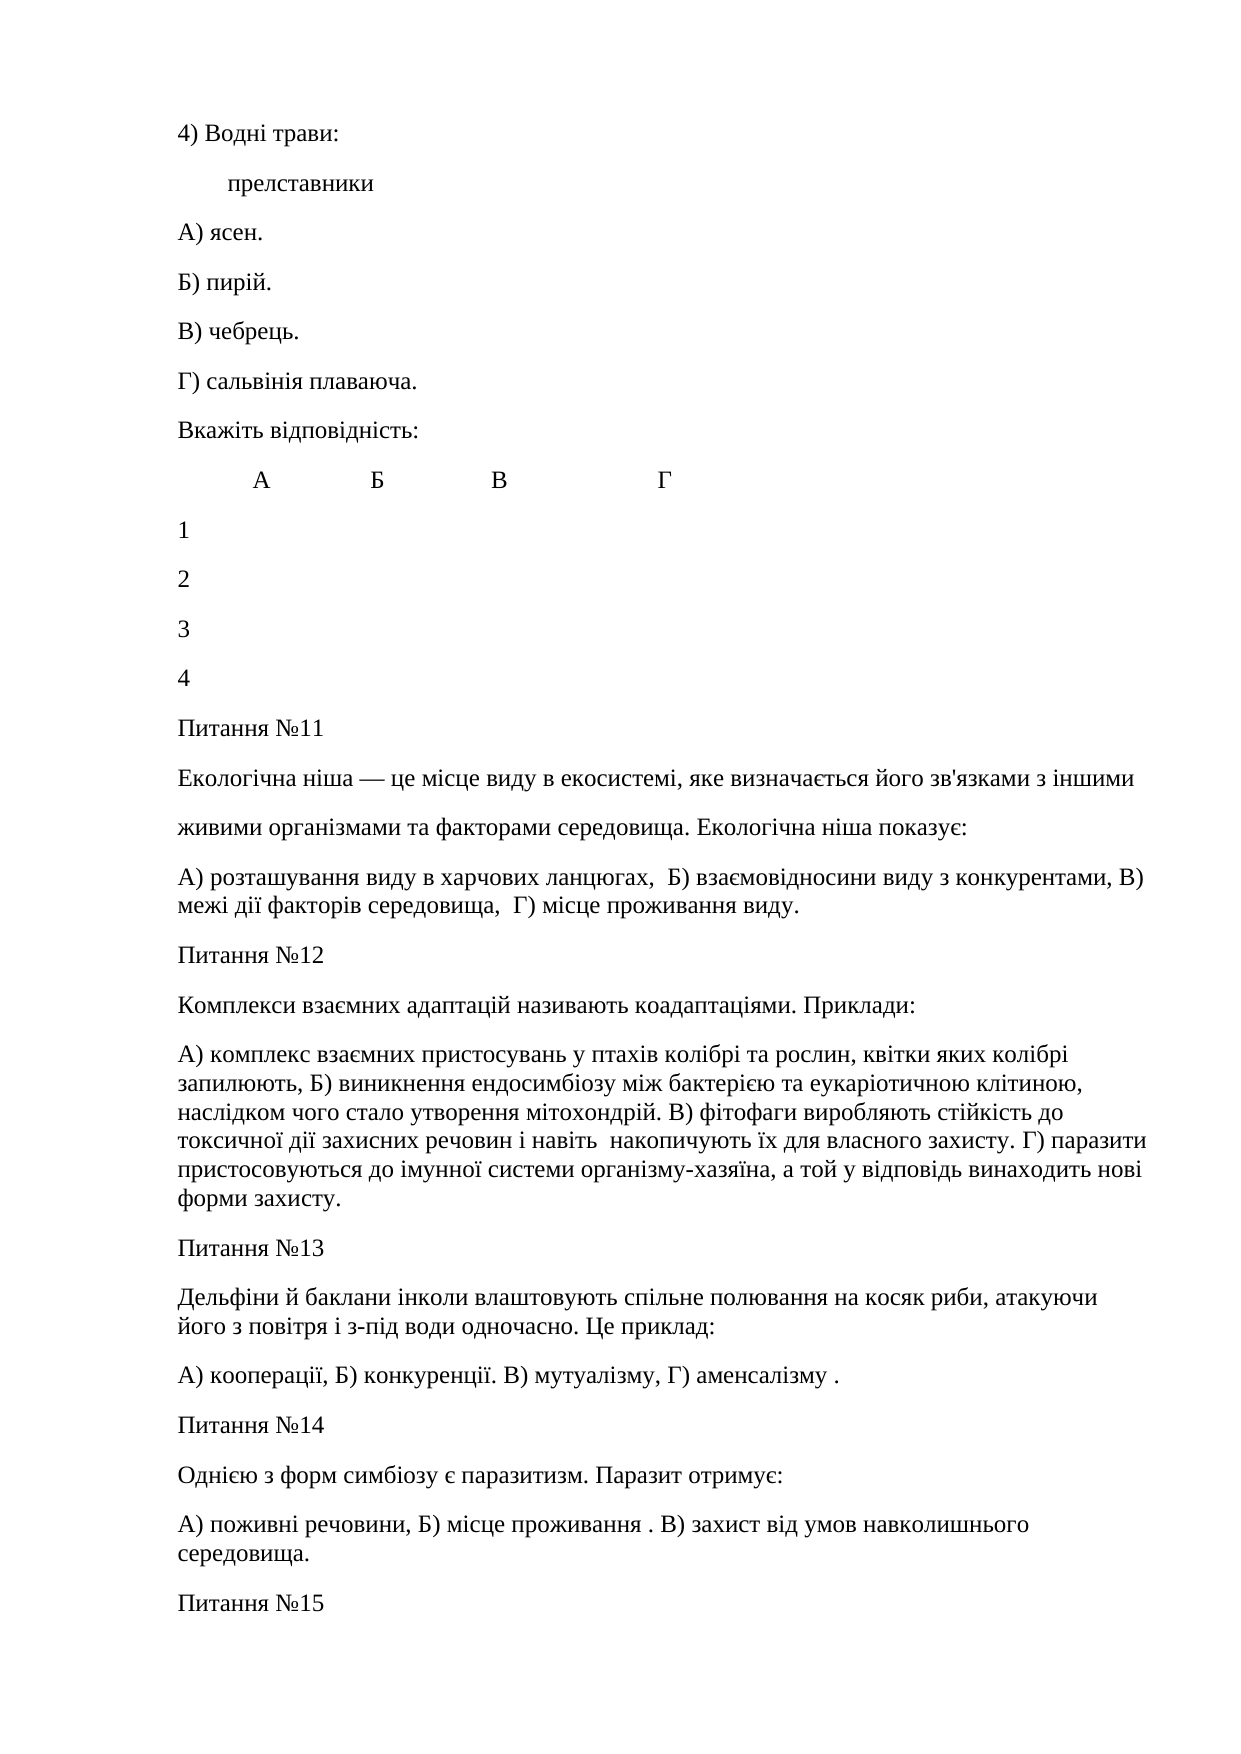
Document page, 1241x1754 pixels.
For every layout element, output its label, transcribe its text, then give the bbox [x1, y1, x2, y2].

text Питання №14 [177, 1410, 1152, 1439]
text Комплекси взаємних адаптацій називають коадаптаціями. Приклади: [177, 990, 1152, 1018]
text Питання №12 [177, 940, 1152, 969]
text 1 [177, 515, 1152, 543]
text В) чебрець. [177, 316, 1152, 345]
text Питання №13 [177, 1233, 1152, 1261]
text Б) пирій. [177, 267, 1152, 296]
text 4) Водні трави: [177, 118, 1152, 147]
text Однією з форм симбіозу є паразитизм. Паразит отримує: [177, 1460, 1152, 1488]
text А) кооперації, Б) конкуренції. В) мутуалізму, Г) аменсалізму . [177, 1361, 1152, 1389]
text А Б В Г [177, 465, 1152, 494]
text 3 [177, 614, 1152, 643]
text живими організмами та факторами середовища. Екологічна ніша показує: [177, 812, 1152, 841]
text А) ясен. [177, 217, 1152, 246]
text Питання №15 [177, 1588, 1152, 1616]
text Екологічна ніша — це місце виду в екосистемі, яке визначається його зв'язками з іншими [177, 763, 1152, 791]
text Дельфіни й баклани інколи влаштовують спільне полювання на косяк риби, атакуючи його з повітря і з-під води одночасно. Це приклад: [177, 1282, 1152, 1340]
text А) розташування виду в харчових ланцюгах, Б) взаємовідносини виду з конкурентами, В) межі дії факторів середовища, Г) місце проживання виду. [177, 862, 1152, 919]
text 4 [177, 663, 1152, 692]
text прелставники [177, 168, 1152, 196]
text Г) сальвінія плаваюча. [177, 366, 1152, 395]
text А) поживні речовини, Б) місце проживання . В) захист від умов навколишнього середовища. [177, 1509, 1152, 1567]
text Вкажіть відповідність: [177, 416, 1152, 444]
text А) комплекс взаємних пристосувань у птахів колібрі та рослин, квітки яких колібрі запилюють, Б) виникнення ендосимбіозу між бактерією та еукаріотичною клітиною, наслідком чого стало утворення мітохондрій. В) фітофаги виробляють стійкість до токсичної дії захисних речовин і навіть накопичують їх для власного захисту. Г) паразити пристосовуються до імунної системи організму-хазяїна, а той у відповідь винаходить нові форми захисту. [177, 1039, 1152, 1212]
text 2 [177, 564, 1152, 593]
text Питання №11 [177, 713, 1152, 742]
